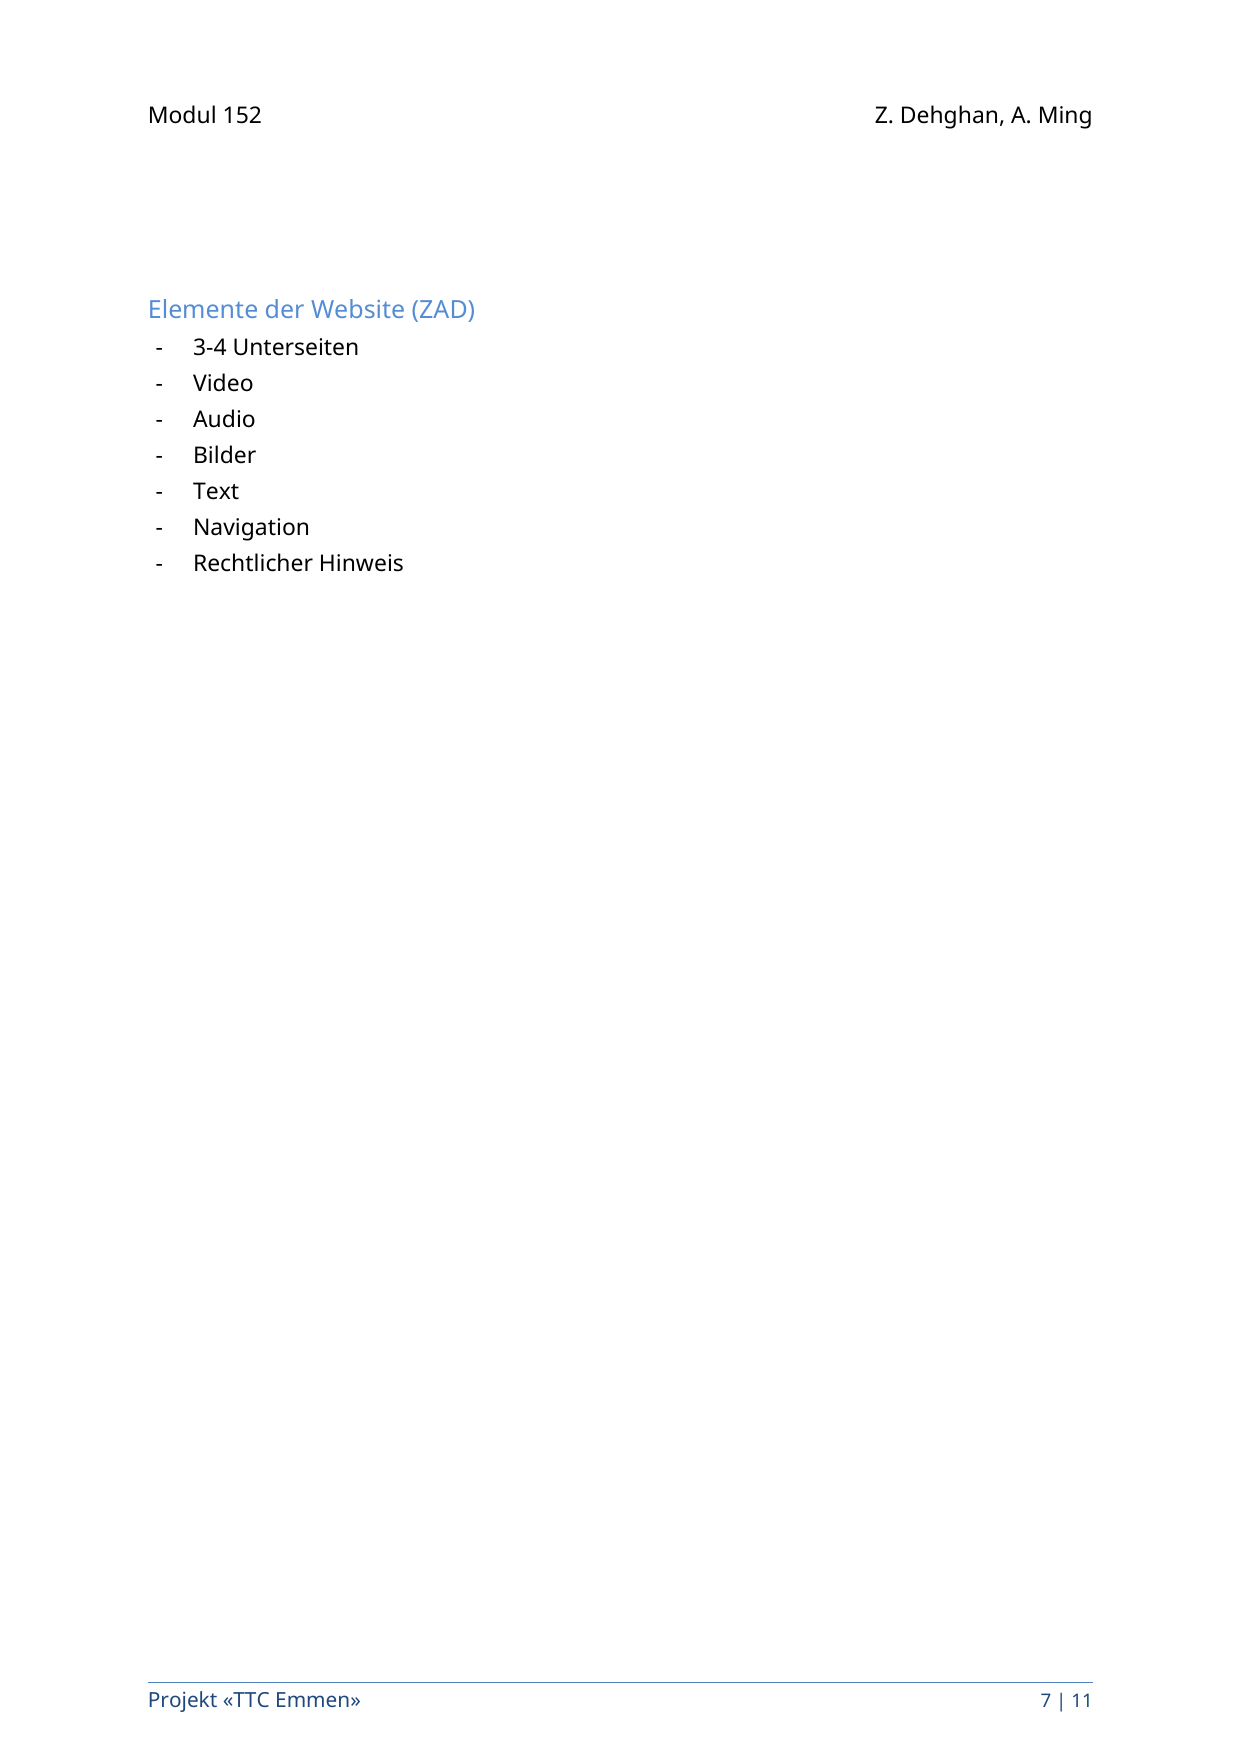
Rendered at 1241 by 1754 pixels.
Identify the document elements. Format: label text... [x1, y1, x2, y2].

list 3-4 Unterseiten [155, 331, 1093, 362]
list Bilder [155, 439, 1093, 470]
list Navigation [155, 511, 1093, 542]
list Audio [155, 403, 1093, 434]
list Text [155, 475, 1093, 506]
subtitle Elemente der Website (ZAD) [148, 292, 1093, 326]
list Rechtlicher Hinweis [155, 547, 1093, 578]
list Video [155, 367, 1093, 398]
